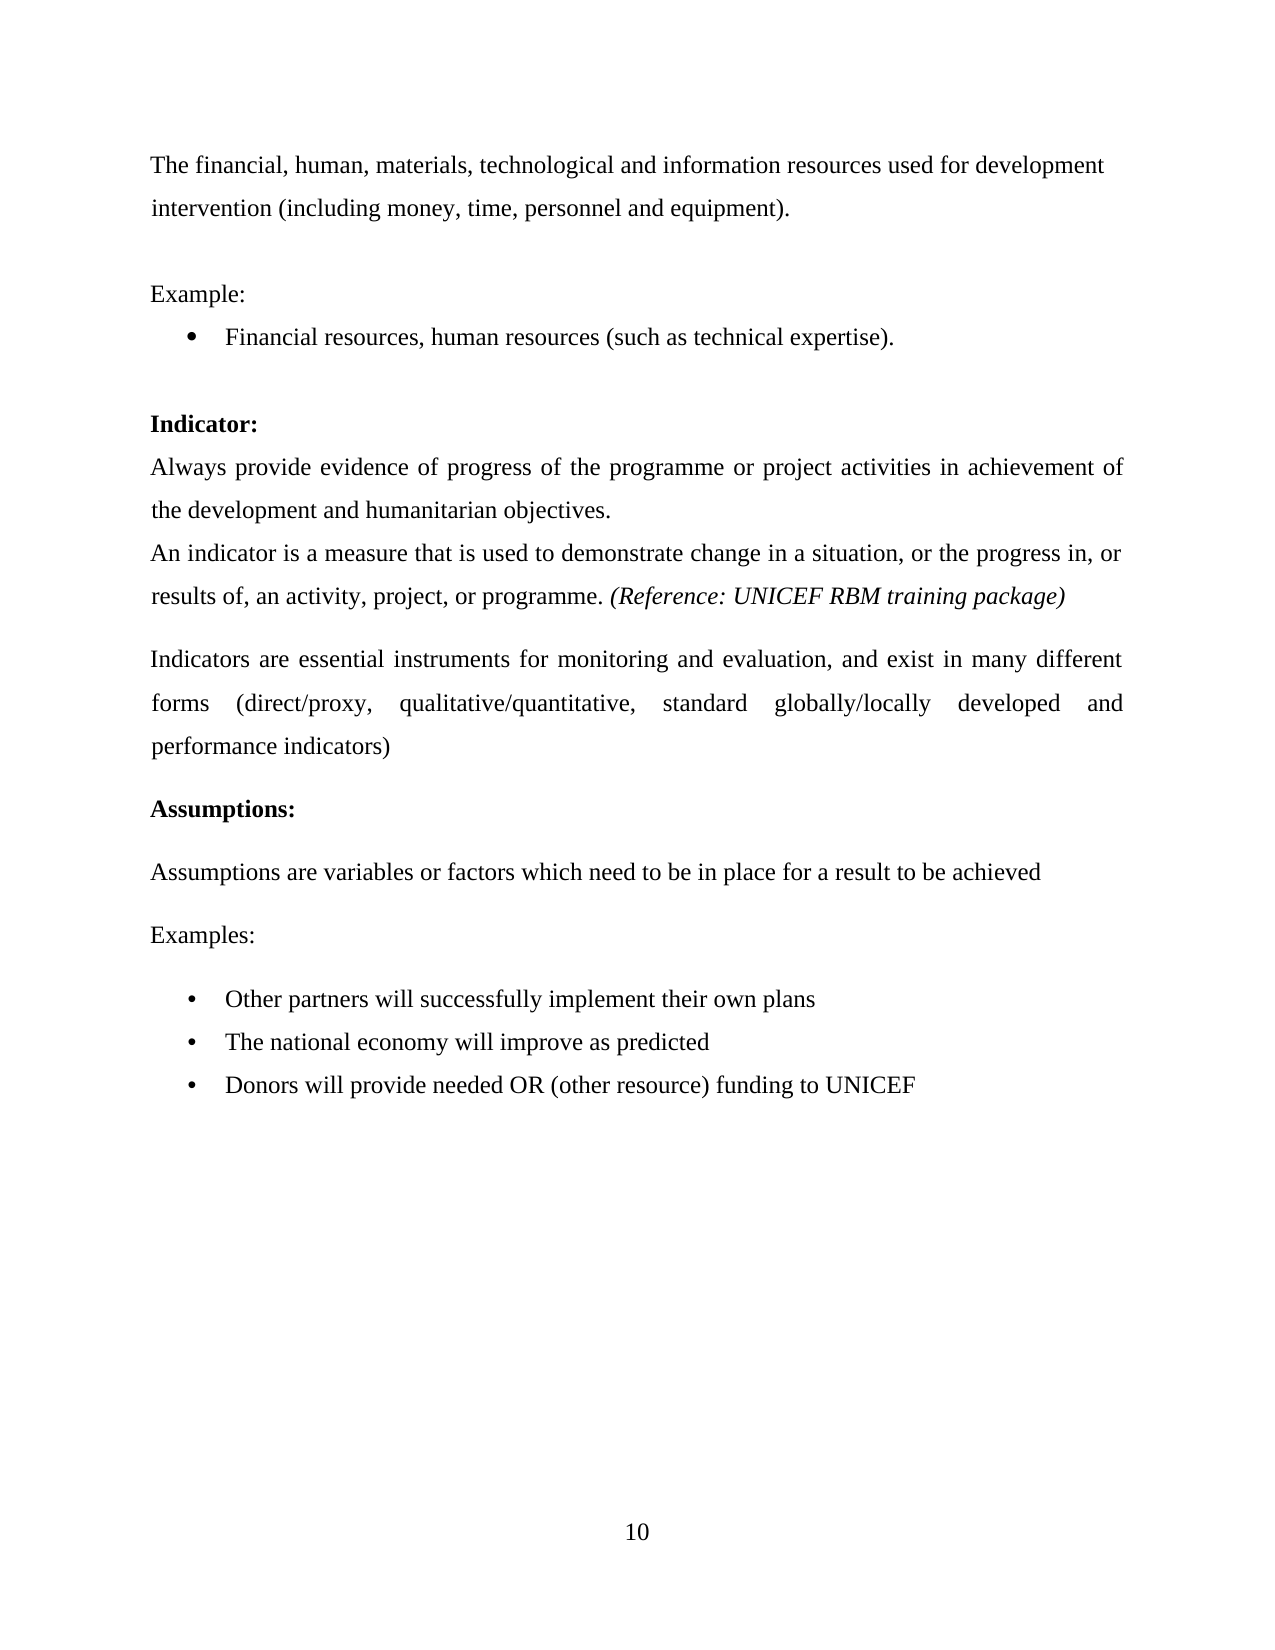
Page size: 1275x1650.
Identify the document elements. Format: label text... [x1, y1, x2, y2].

list Donors will provide needed OR (other resource) funding to UNICEF [187, 1070, 1125, 1099]
text Assumptions: [150, 794, 1124, 823]
list The national economy will improve as predicted [187, 1027, 1125, 1056]
text Indicator: [150, 409, 1125, 437]
list Financial resources, human resources (such as technical expertise). [187, 322, 1125, 351]
text Assumptions are variables or factors which need to be in place for a result to be achieved [150, 857, 1124, 886]
text An indicator is a measure that is used to demonstrate change in a situation, or the progress in, or results of, an activity, project, or programme. (Reference: UNICEF RBM training package) [150, 538, 1124, 610]
text Always provide evidence of progress of the programme or project activities in achievement of the development and humanitarian objectives. [150, 452, 1125, 524]
list Other partners will successfully implement their own plans [187, 984, 1125, 1012]
text The financial, human, materials, technological and information resources used for development intervention (including money, time, personnel and equipment). [150, 150, 1125, 222]
text Examples: [150, 920, 1124, 949]
text Example: [150, 279, 1125, 308]
text Indicators are essential instruments for monitoring and evaluation, and exist in many different forms (direct/proxy, qualitative/quantitative, standard globally/locally developed and performance indicators) [150, 644, 1124, 759]
